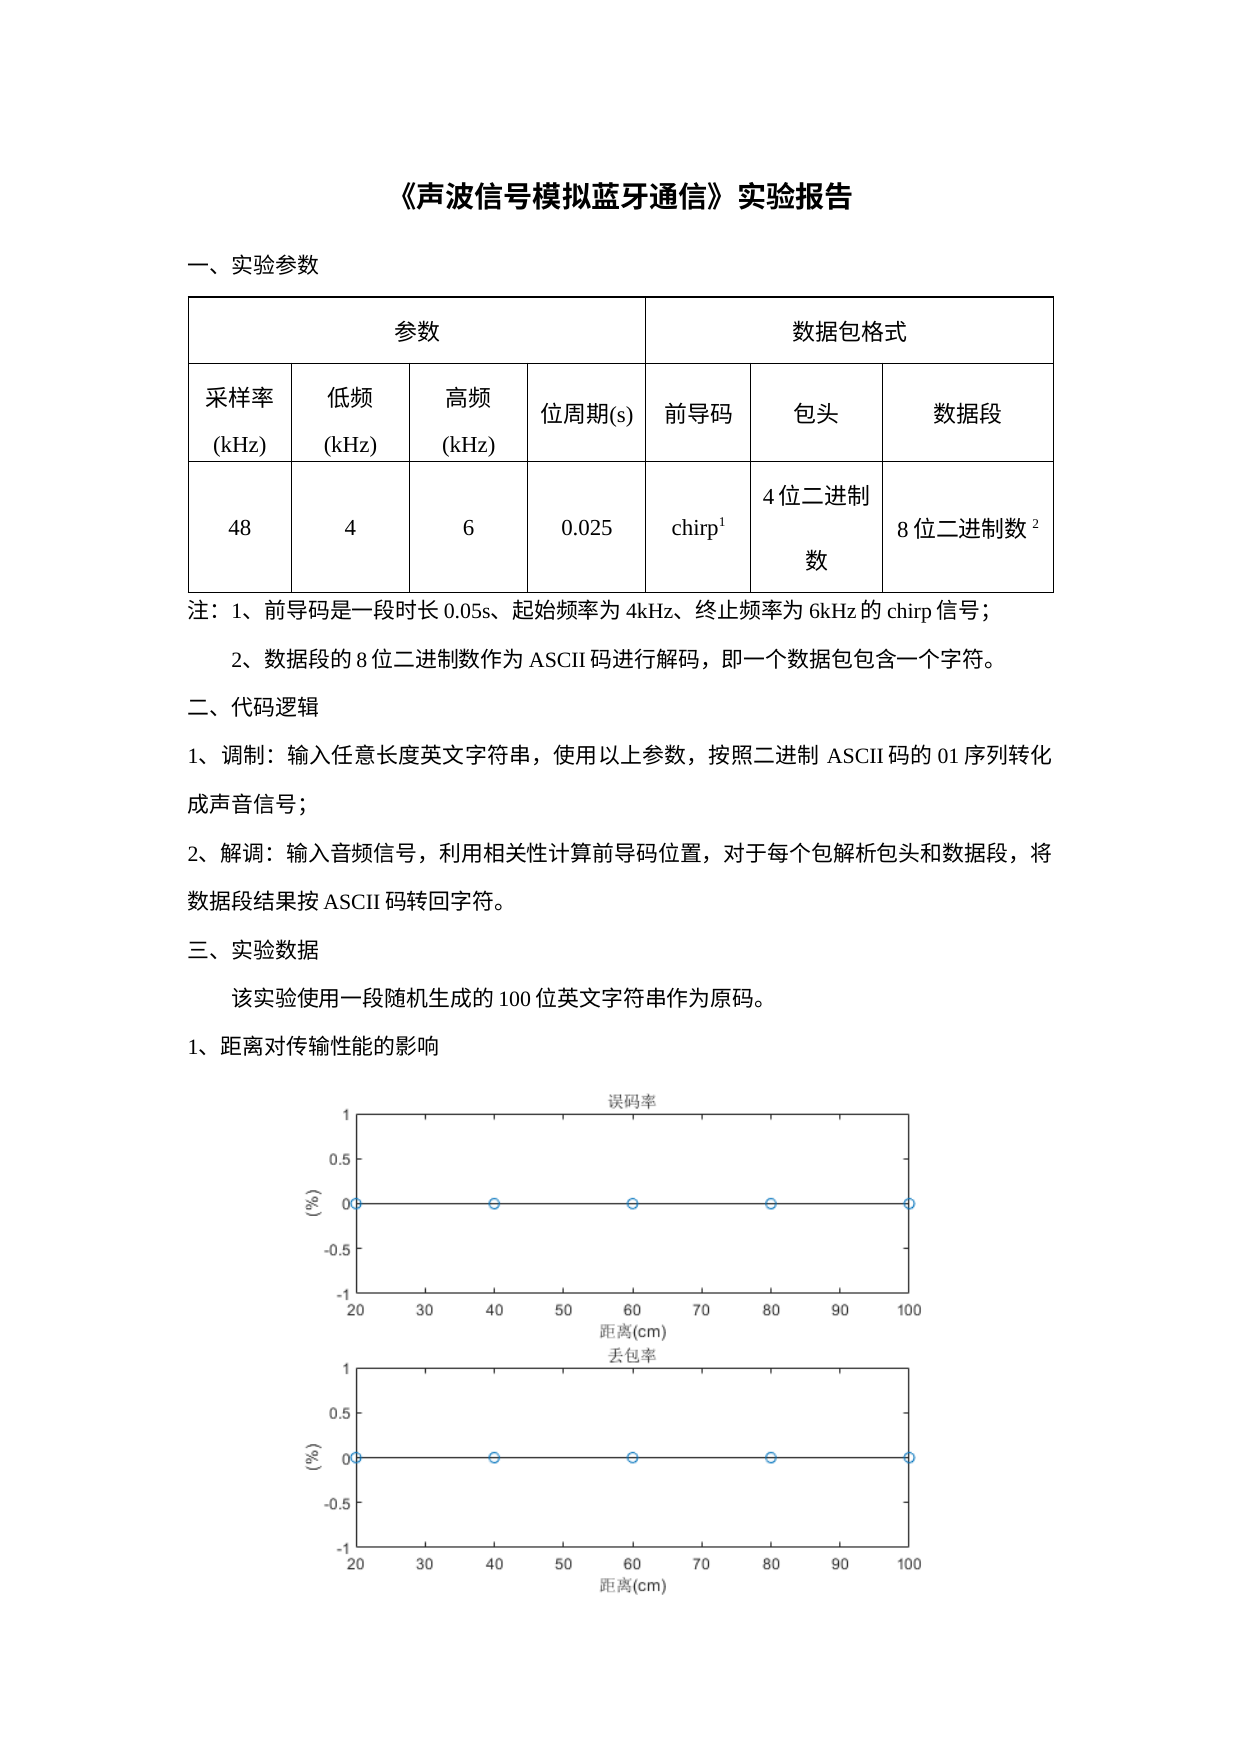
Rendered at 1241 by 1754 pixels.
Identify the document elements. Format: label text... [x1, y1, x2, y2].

table_cell 4位二进制数 [751, 462, 882, 592]
table_cell 包头 [751, 364, 882, 461]
table_cell 低频(kHz) [292, 364, 409, 461]
table_cell 高频(kHz) [410, 364, 527, 461]
text 1、距离对传输性能的影响 [187, 1029, 1053, 1061]
text 一、实验参数 [187, 248, 1053, 281]
table_cell 0.025 [528, 462, 645, 592]
table_cell chirp1 [646, 462, 750, 592]
table_header 参数 [189, 298, 645, 362]
text 该实验使用一段随机生成的100位英文字符串作为原码。 [187, 981, 1053, 1013]
text 《声波信号模拟蓝牙通信》实验报告 [187, 162, 1053, 227]
text 二、代码逻辑 [187, 690, 1053, 722]
text 2、解调：输入音频信号，利用相关性计算前导码位置，对于每个包解析包头和数据段，将数据段结果按ASCII码转回字符。 [187, 835, 1053, 916]
table_cell 48 [189, 462, 291, 592]
picture [263, 1073, 977, 1609]
table_header 数据包格式 [646, 298, 1053, 362]
table_cell 前导码 [646, 364, 750, 461]
table_cell 4 [292, 462, 409, 592]
text 2、数据段的8位二进制数作为ASCII码进行解码，即一个数据包包含一个字符。 [187, 641, 1053, 674]
table_cell 采样率(kHz) [189, 364, 291, 461]
text 注：1、前导码是一段时长0.05s、起始频率为4kHz、终止频率为6kHz的chirp信号； [187, 593, 1053, 626]
text 1、调制：输入任意长度英文字符串，使用以上参数，按照二进制ASCII码的01序列转化成声音信号； [187, 738, 1053, 819]
text 三、实验数据 [187, 932, 1053, 965]
table_cell 数据段 [883, 364, 1053, 461]
table_cell 6 [410, 462, 527, 592]
table_cell 8位二进制数2 [883, 462, 1053, 592]
table_cell 位周期(s) [528, 364, 645, 461]
